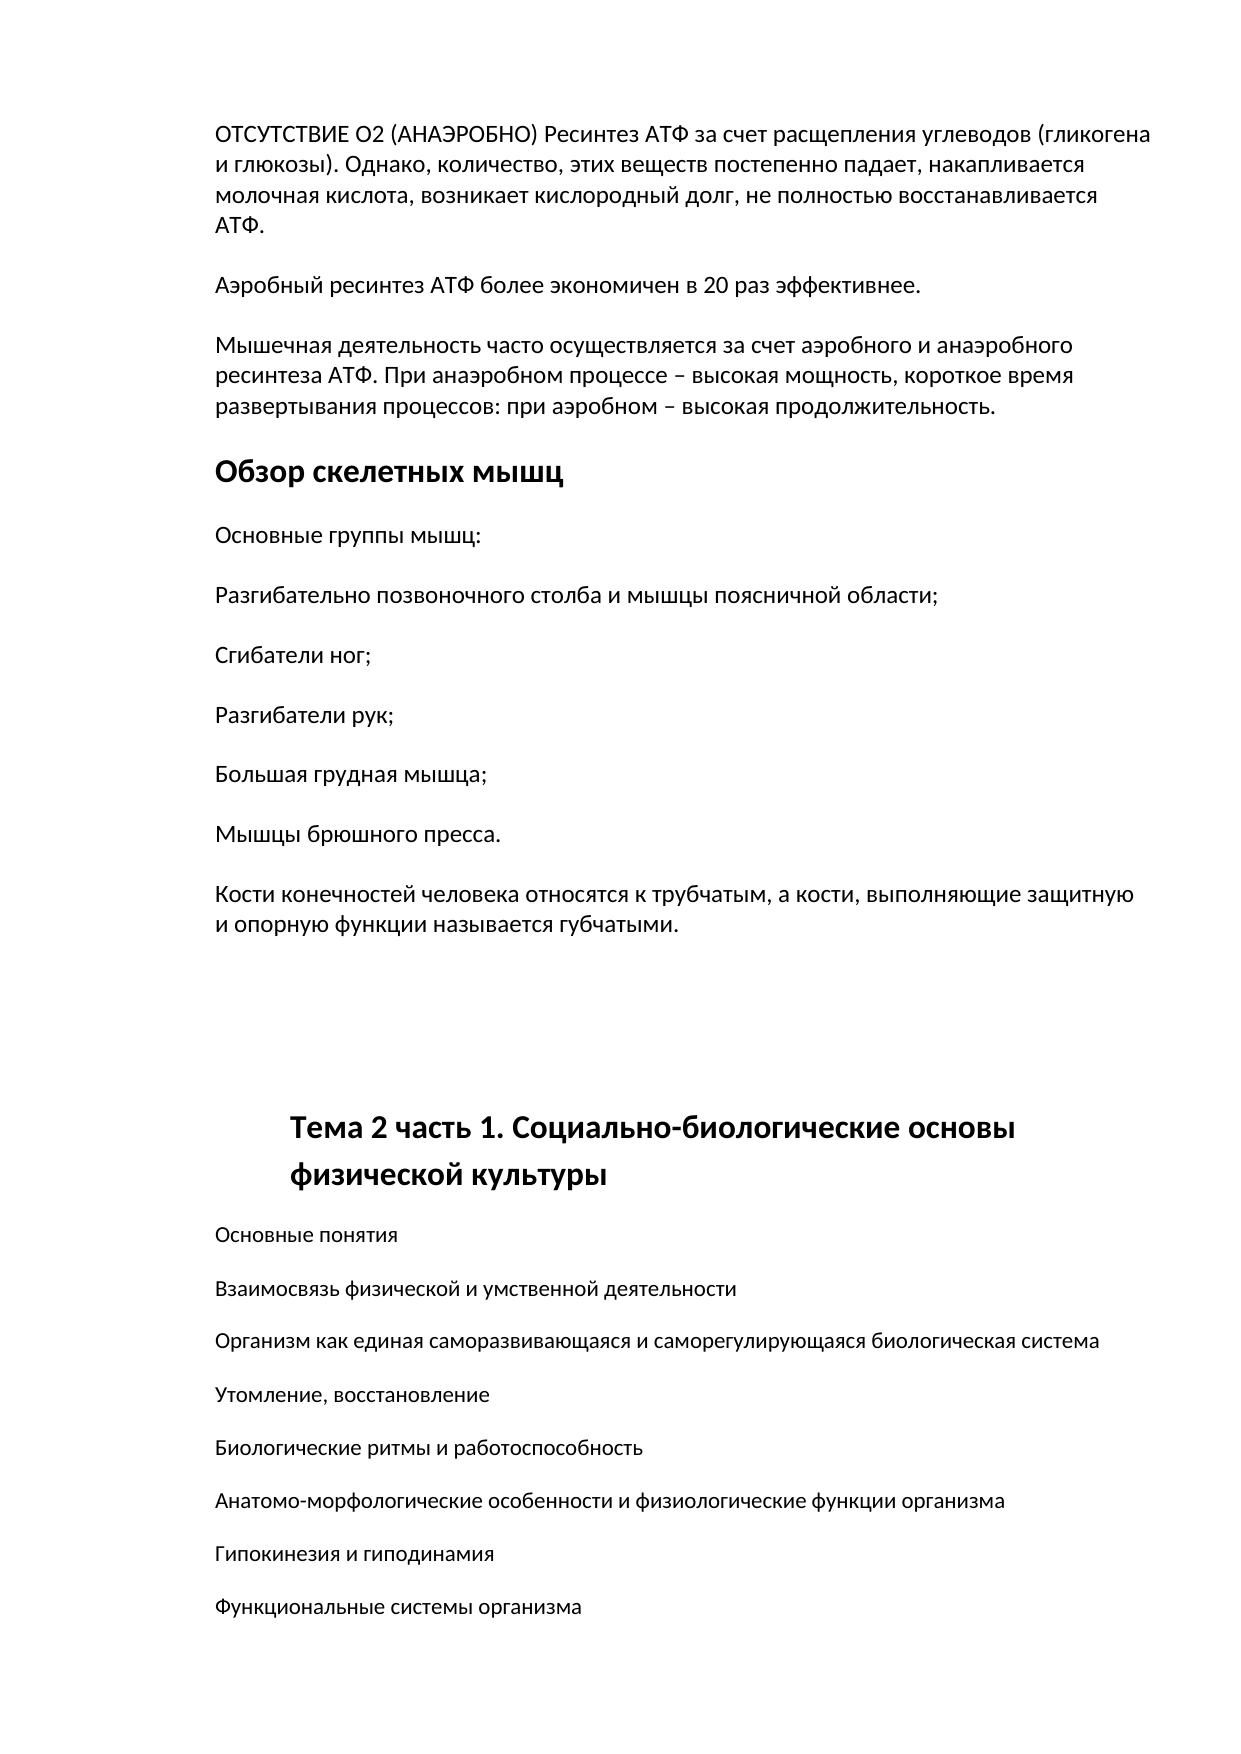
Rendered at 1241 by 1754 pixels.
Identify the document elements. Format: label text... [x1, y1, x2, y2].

text Утомление, восстановление [215, 1380, 1152, 1408]
text Функциональные системы организма [215, 1592, 1152, 1620]
text Разгибатели рук; [215, 699, 1152, 729]
text Гипокинезия и гиподинамия [215, 1539, 1152, 1567]
text Обзор скелетных мышц [215, 450, 1152, 491]
text Мышцы брюшного пресса. [215, 818, 1152, 849]
text Тема 2 часть 1. Социально-биологические основы физической культуры [290, 1106, 1152, 1194]
text Биологические ритмы и работоспособность [215, 1433, 1152, 1461]
text Основные понятия [215, 1221, 1152, 1249]
text Организм как единая саморазвивающаяся и саморегулирующаяся биологическая система [215, 1327, 1152, 1355]
text Основные группы мышц: [215, 520, 1152, 550]
text Взаимосвязь физической и умственной деятельности [215, 1274, 1152, 1302]
text Разгибательно позвоночного столба и мышцы поясничной области; [215, 579, 1152, 610]
text Большая грудная мышца; [215, 758, 1152, 789]
text Мышечная деятельность часто осуществляется за счет аэробного и анаэробного ресинтеза АТФ. При анаэробном процессе – высокая мощность, короткое время развертывания процессов: при аэробном – высокая продолжительность. [215, 329, 1152, 421]
text Аэробный ресинтез АТФ более экономичен в 20 раз эффективнее. [215, 269, 1152, 300]
text ОТСУТСТВИЕ О2 (АНАЭРОБНО) Ресинтез АТФ за счет расщепления углеводов (гликогена и глюкозы). Однако, количество, этих веществ постепенно падает, накапливается молочная кислота, возникает кислородный долг, не полностью восстанавливается АТФ. [215, 118, 1152, 240]
text Анатомо-морфологические особенности и физиологические функции организма [215, 1486, 1152, 1514]
text Кости конечностей человека относятся к трубчатым, а кости, выполняющие защитную и опорную функции называется губчатыми. [215, 878, 1152, 939]
text Сгибатели ног; [215, 639, 1152, 669]
